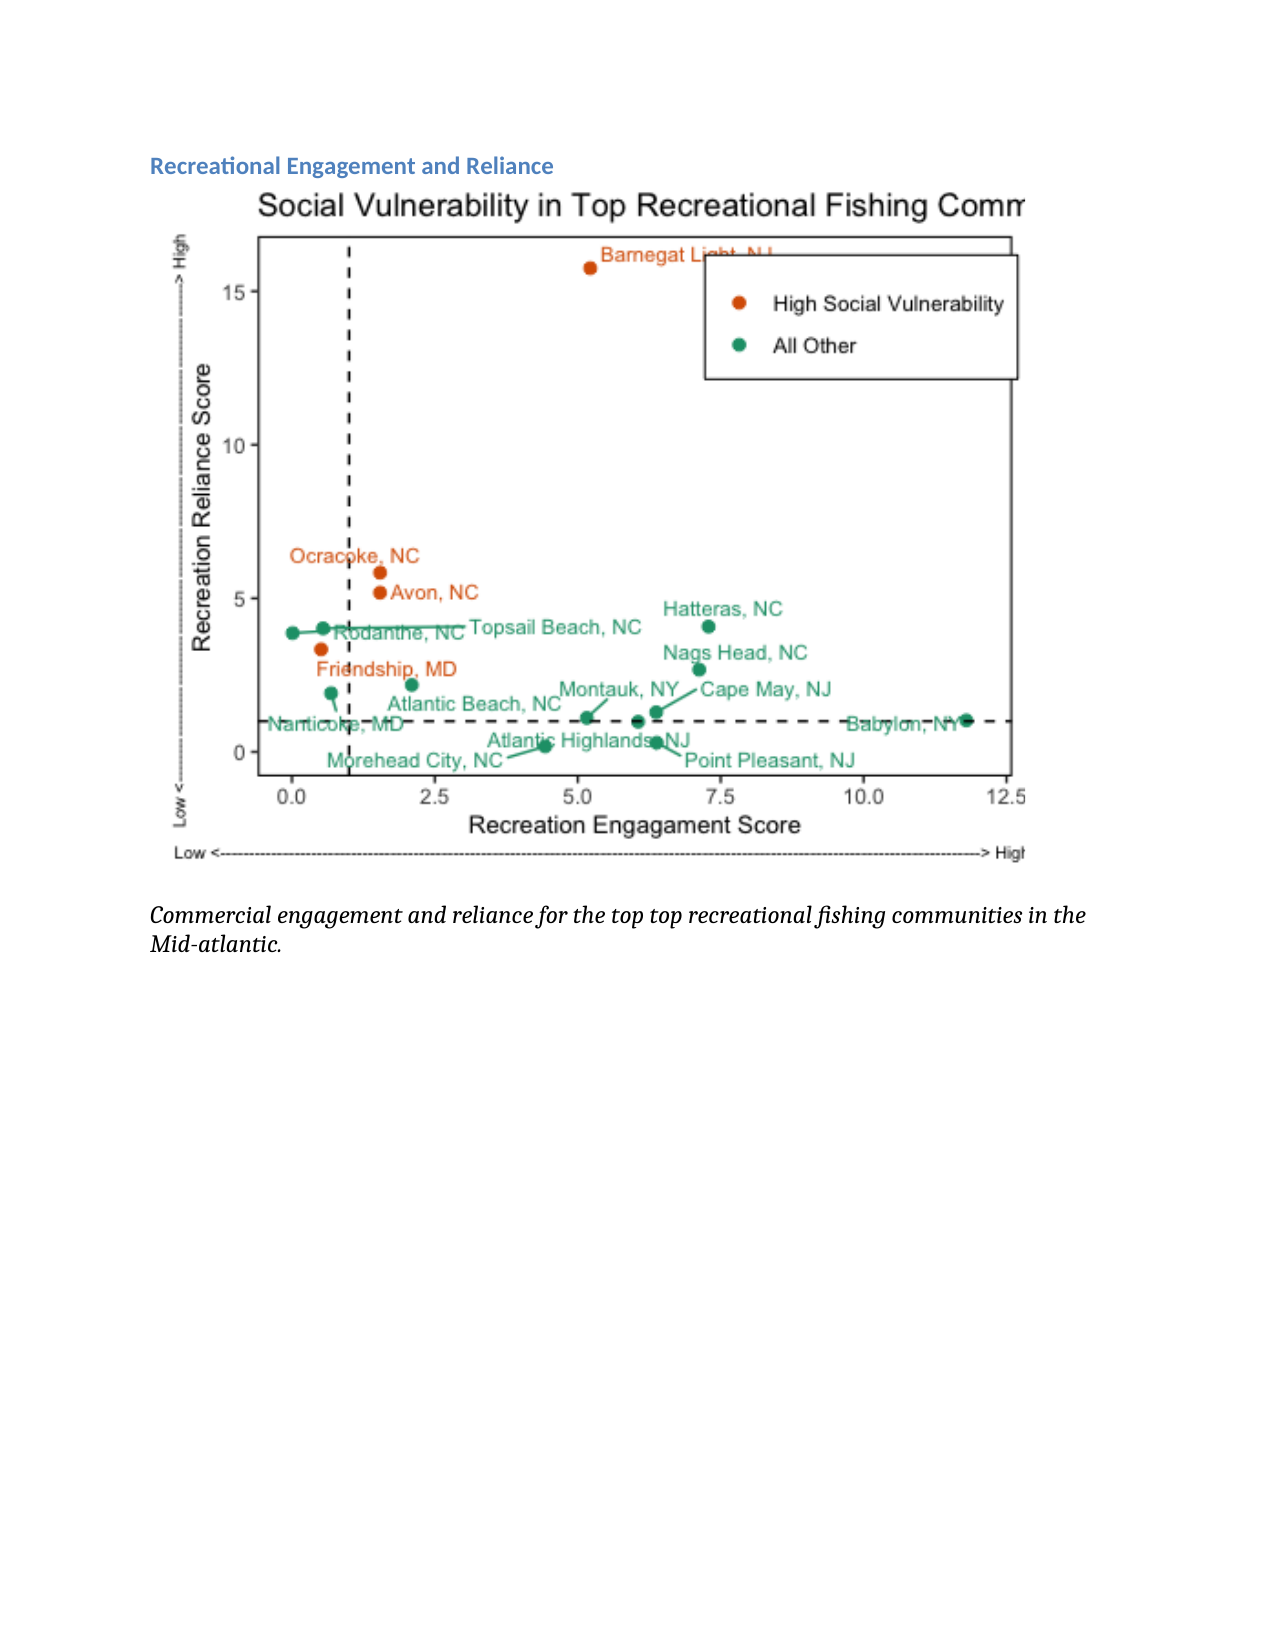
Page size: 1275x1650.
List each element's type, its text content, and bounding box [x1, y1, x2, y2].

subtitle Recreational Engagement and Reliance [150, 150, 1125, 181]
picture [150, 180, 1025, 881]
text Commercial engagement and reliance for the top top recreational fishing communities in the Mid-atlantic. [150, 901, 1125, 959]
